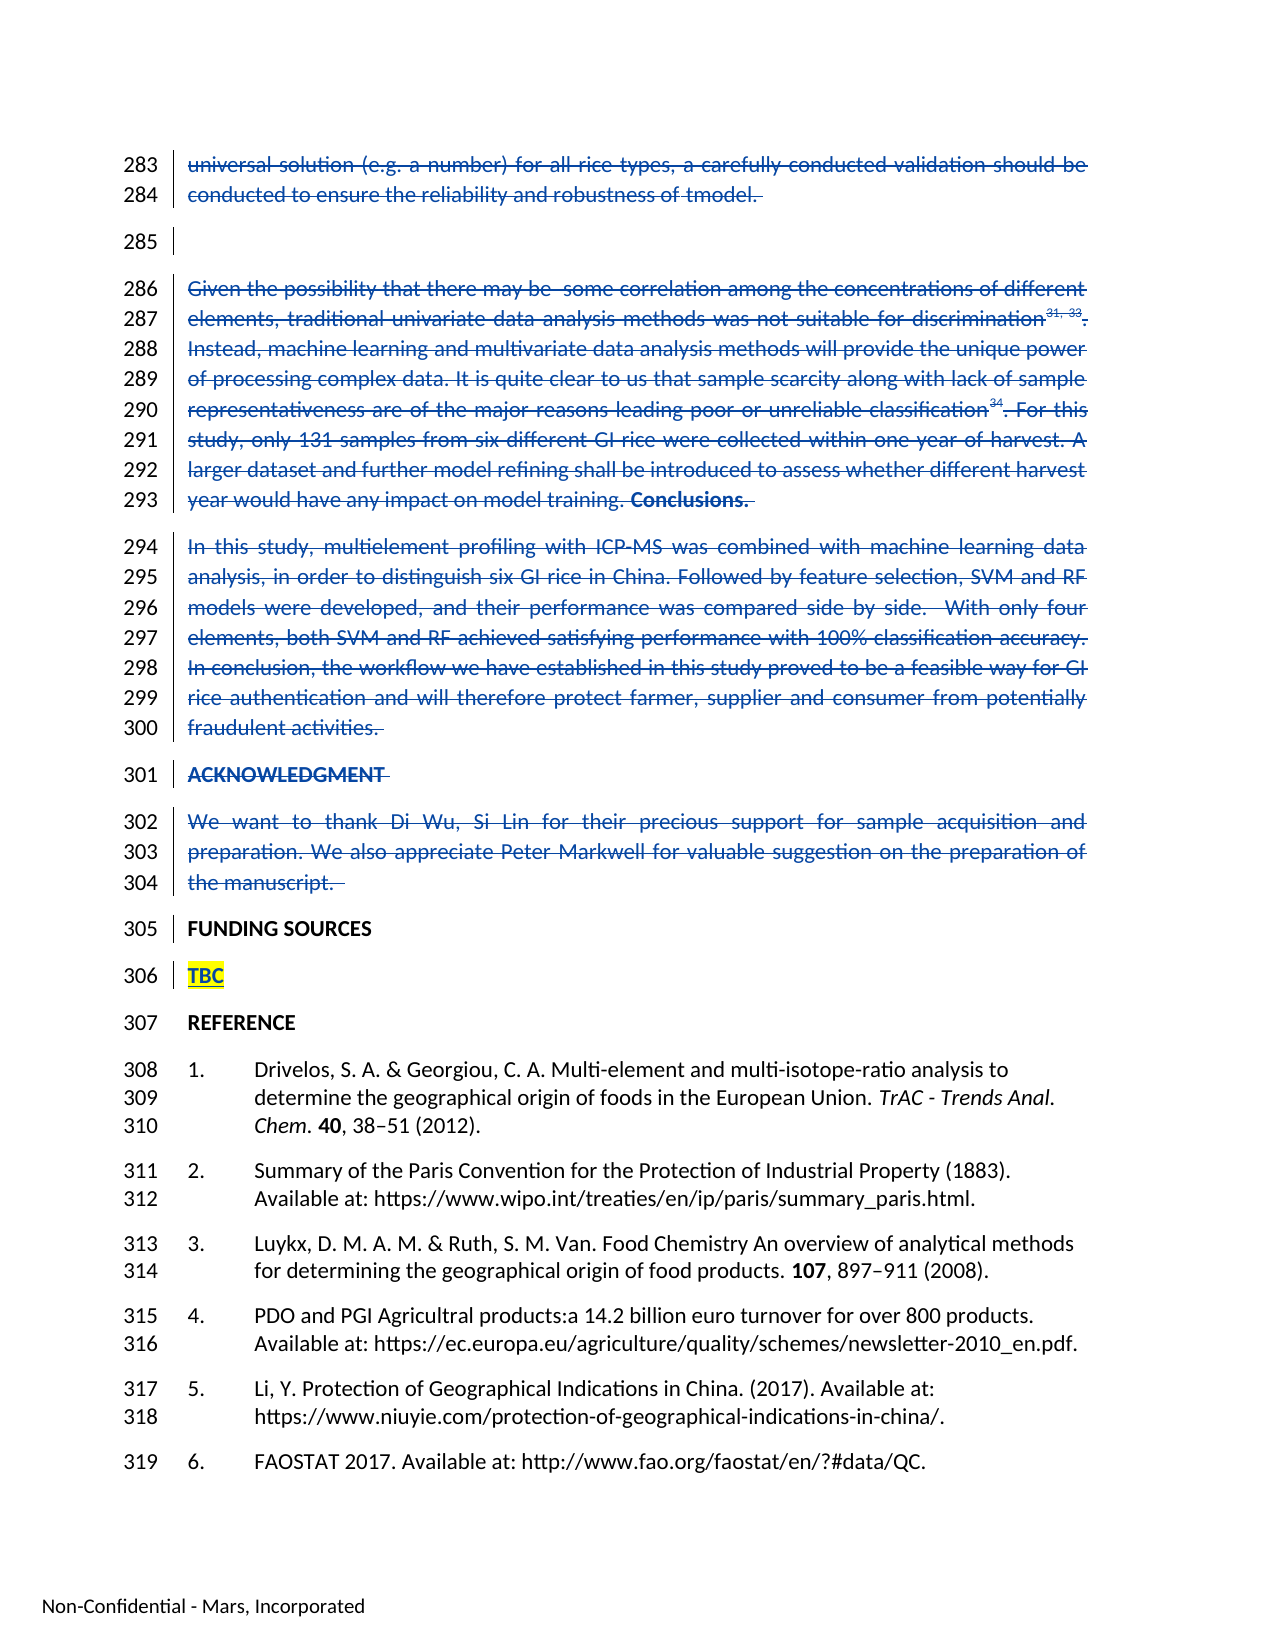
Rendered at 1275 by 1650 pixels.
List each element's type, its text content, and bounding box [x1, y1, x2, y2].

text 2. Summary of the Paris Convention for the Protection of Industrial Property (1883). Available at: https://www.wipo.int/treaties/en/ip/paris/summary_paris.html. [187, 1156, 1087, 1212]
text REFERENCE [187, 1008, 1087, 1036]
text 5. Li, Y. Protection of Geographical Indications in China. (2017). Available at: https://www.niuyie.com/protection-of-geographical-indications-in-china/. [187, 1374, 1087, 1430]
text FUNDING SOURCES [187, 914, 1087, 943]
text 4. PDO and PGI Agricultral products:a 14.2 billion euro turnover for over 800 products. Available at: https://ec.europa.eu/agriculture/quality/schemes/newsletter-2010_en.pdf. [187, 1301, 1087, 1357]
text 1. Drivelos, S. A. & Georgiou, C. A. Multi-element and multi-isotope-ratio analysis to determine the geographical origin of foods in the European Union. TrAC - Trends Anal. Chem. 40, 38–51 (2012). [187, 1055, 1087, 1139]
text 6. FAOSTAT 2017. Available at: http://www.fao.org/faostat/en/?#data/QC. [187, 1447, 1087, 1475]
text 3. Luykx, D. M. A. M. & Ruth, S. M. Van. Food Chemistry An overview of analytical methods for determining the geographical origin of food products. 107, 897–911 (2008). [187, 1229, 1087, 1285]
